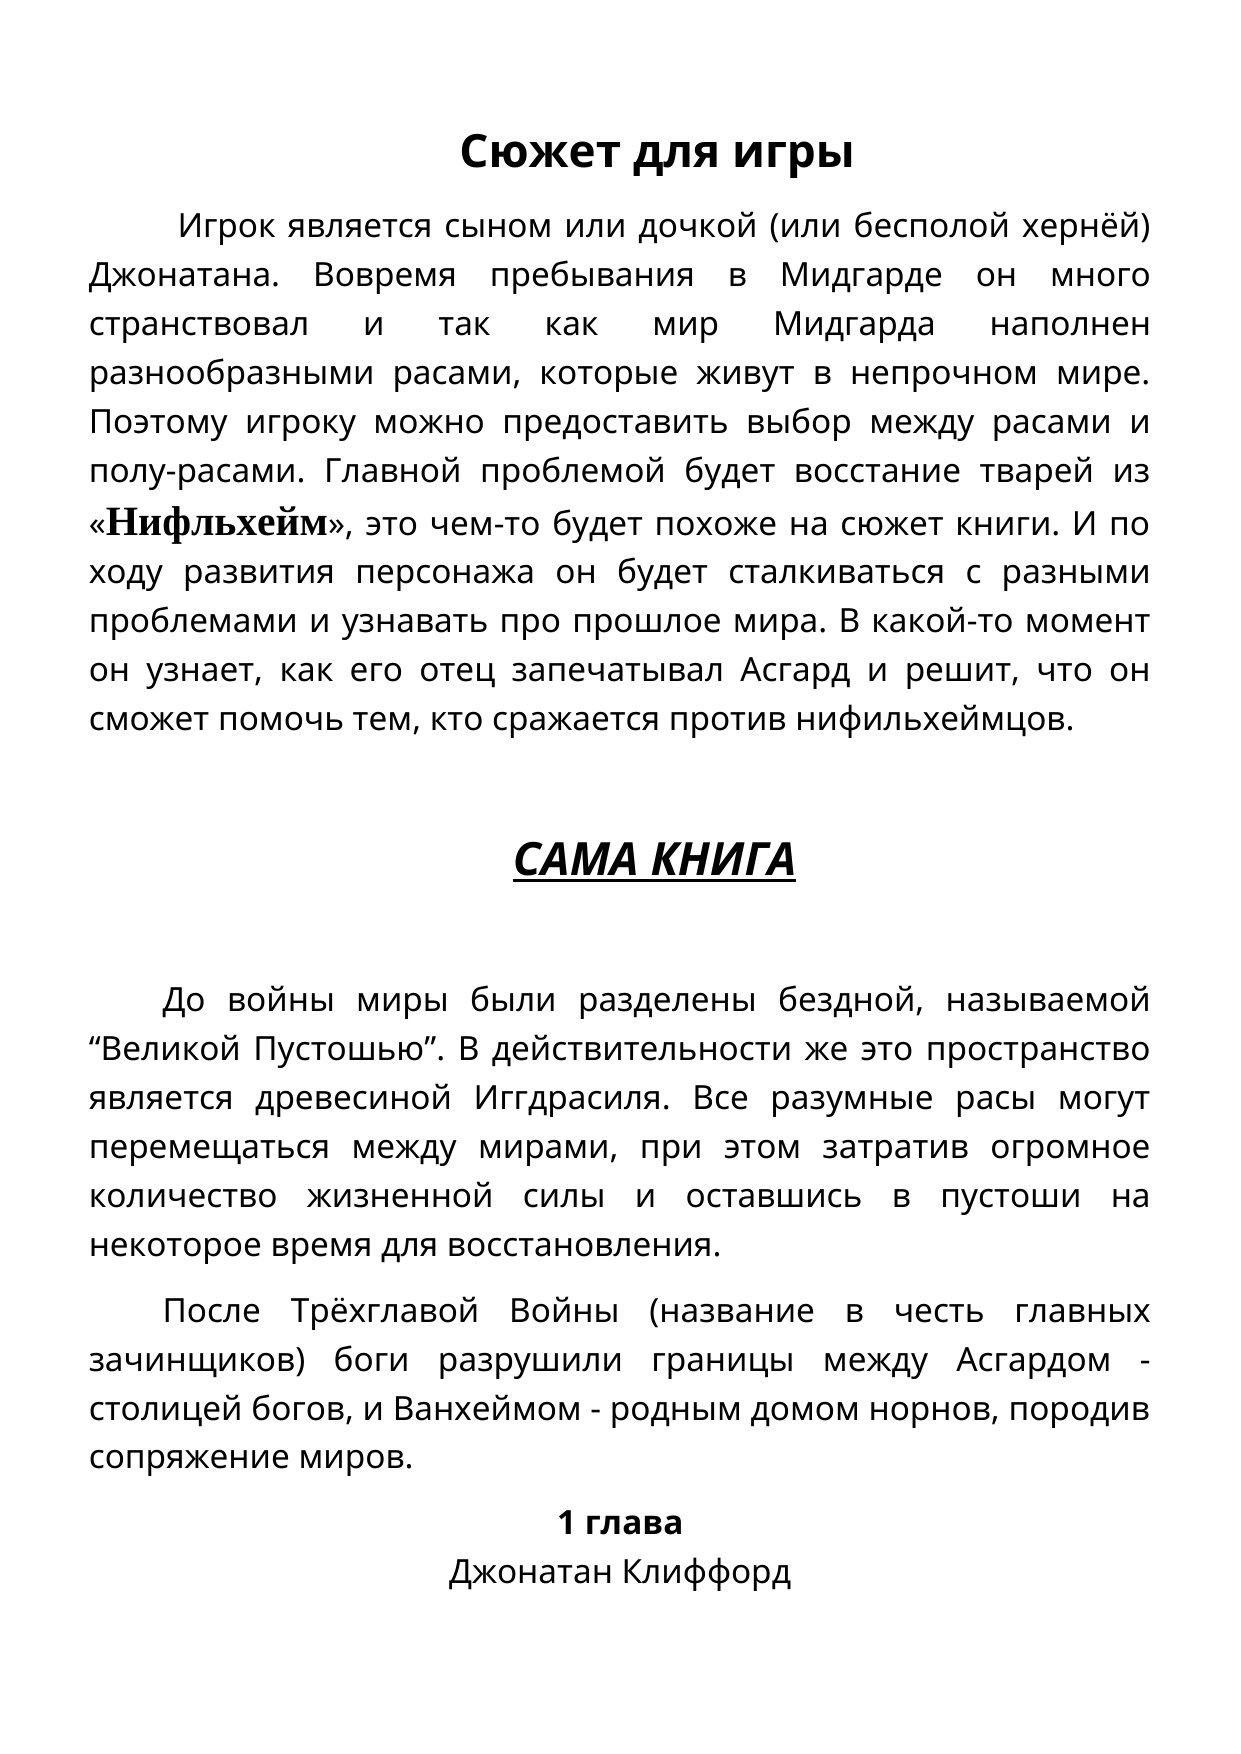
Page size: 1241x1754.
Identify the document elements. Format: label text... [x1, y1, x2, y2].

text Игрок является сыном или дочкой (или бесполой хернёй) Джонатана. Вовремя пребывания в Мидгарде он много странствовал и так как мир Мидгарда наполнен разнообразными расами, которые живут в непрочном мире. Поэтому игроку можно предоставить выбор между расами и полу-расами. Главной проблемой будет восстание тварей из «Нифльхейм», это чем-то будет похоже на сюжет книги. И по ходу развития персонажа он будет сталкиваться с разными проблемами и узнавать про прошлое мира. В какой-то момент он узнает, как его отец запечатывал Асгард и решит, что он сможет помочь тем, кто сражается против нифильхеймцов. [88, 202, 1152, 741]
text САМА КНИГА [88, 826, 1152, 889]
text До войны миры были разделены бездной, называемой “Великой Пустошью”. В действительности же это пространство является древесиной Иггдрасиля. Все разумные расы могут перемещаться между мирами, при этом затратив огромное количество жизненной силы и оставшись в пустоши на некоторое время для восстановления. [88, 976, 1152, 1266]
text Сюжет для игры [88, 118, 1152, 181]
text 1 глава Джонатан Клиффорд [88, 1499, 1152, 1593]
